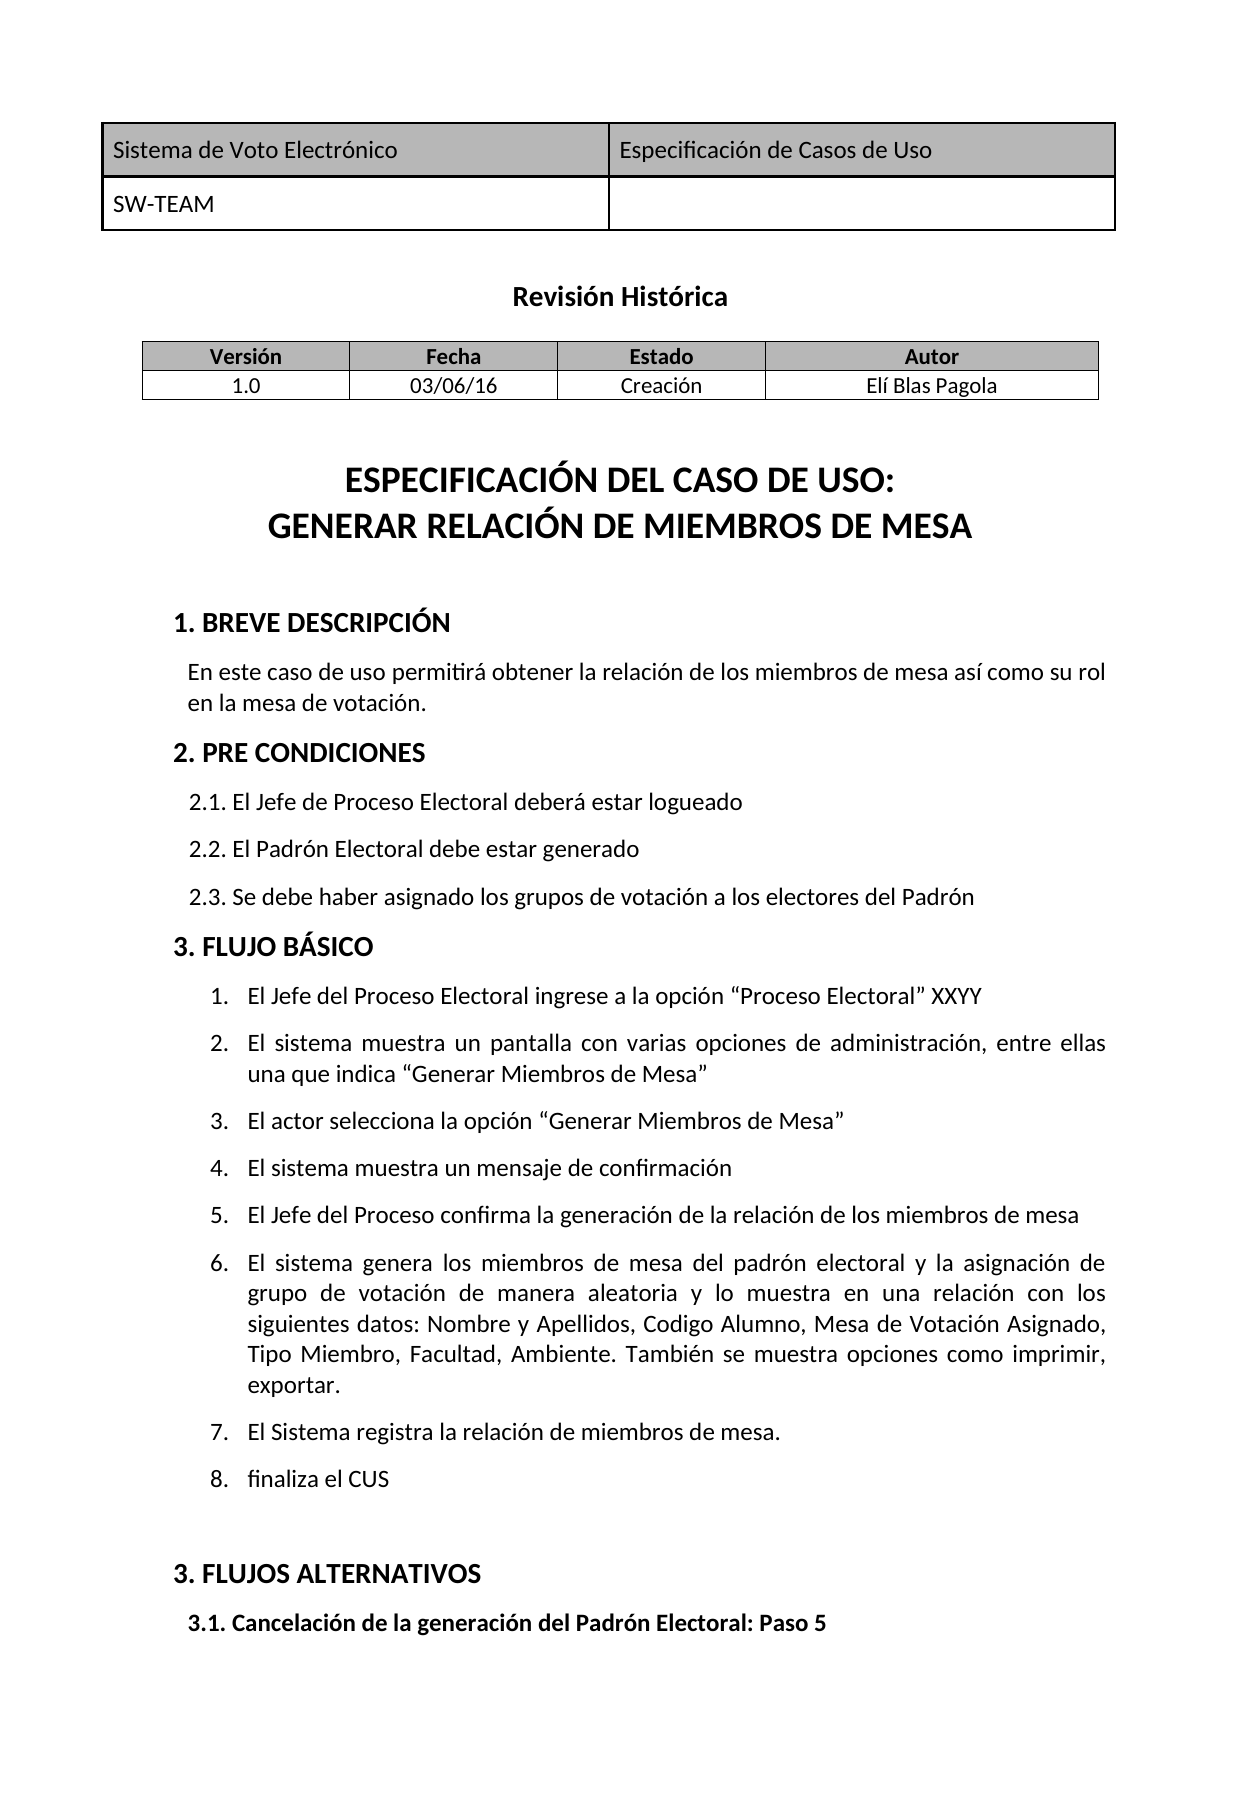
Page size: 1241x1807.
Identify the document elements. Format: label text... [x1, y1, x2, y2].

list El Jefe del Proceso confirma la generación de la relación de los miembros de mesa [210, 1199, 1107, 1230]
text 2.2. El Padrón Electoral debe estar generado [189, 834, 1107, 864]
text 1. BREVE DESCRIPCIÓN [173, 604, 1107, 640]
text GENERAR RELACIÓN DE MIEMBROS DE MESA [114, 502, 1126, 548]
text ESPECIFICACIÓN DEL CASO DE USO: [114, 456, 1126, 502]
list El sistema muestra un pantalla con varias opciones de administración, entre ellas una que indica “Generar Miembros de Mesa” [210, 1027, 1107, 1088]
text 2.1. El Jefe de Proceso Electoral deberá estar logueado [189, 786, 1107, 817]
table_cell Elí Blas Pagola [766, 371, 1098, 399]
list El Jefe del Proceso Electoral ingrese a la opción “Proceso Electoral” XXYY [210, 980, 1107, 1011]
table_header Versión [143, 342, 349, 370]
text 3.1. Cancelación de la generación del Padrón Electoral: Paso 5 [187, 1607, 1108, 1638]
table_header Autor [766, 342, 1098, 370]
list El sistema muestra un mensaje de confirmación [210, 1152, 1107, 1183]
table_cell 1.0 [143, 371, 349, 399]
list El sistema genera los miembros de mesa del padrón electoral y la asignación de grupo de votación de manera aleatoria y lo muestra en una relación con los siguientes datos: Nombre y Apellidos, Codigo Alumno, Mesa de Votación Asignado, Tipo Miembro, Facultad, Ambiente. También se muestra opciones como imprimir, exportar. [210, 1247, 1107, 1399]
table_header Estado [558, 342, 765, 370]
list El Sistema registra la relación de miembros de mesa. [210, 1416, 1107, 1447]
text En este caso de uso permitirá obtener la relación de los miembros de mesa así como su rol en la mesa de votación. [187, 656, 1107, 717]
table_header Fecha [350, 342, 557, 370]
text 3. FLUJO BÁSICO [173, 928, 1107, 964]
list finaliza el CUS [210, 1463, 1107, 1494]
text Revisión Histórica [114, 278, 1126, 313]
table_cell Creación [558, 371, 765, 399]
text 3. FLUJOS ALTERNATIVOS [173, 1555, 1107, 1591]
text 2. PRE CONDICIONES [114, 734, 1107, 770]
text 2.3. Se debe haber asignado los grupos de votación a los electores del Padrón [189, 881, 1107, 911]
list El actor selecciona la opción “Generar Miembros de Mesa” [210, 1105, 1107, 1136]
table_cell 03/06/16 [350, 371, 557, 399]
